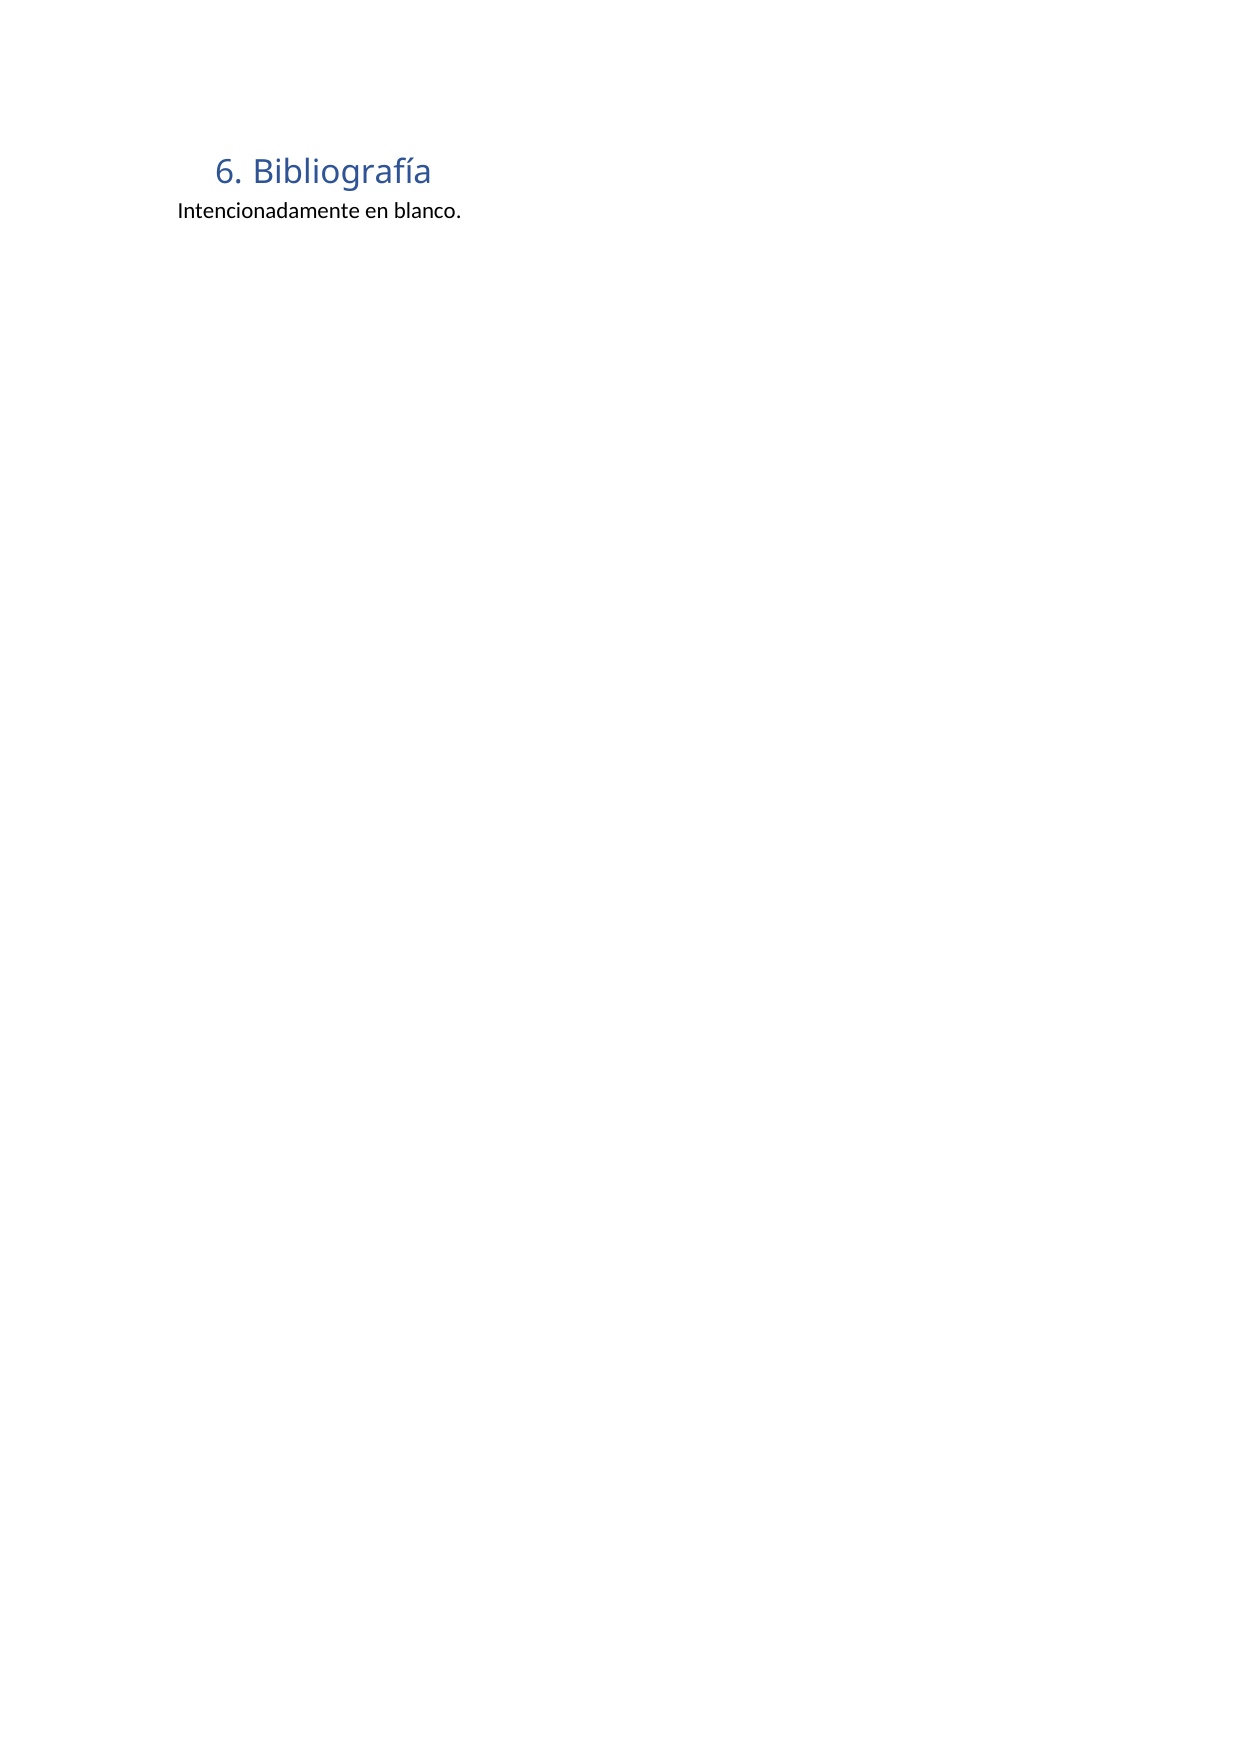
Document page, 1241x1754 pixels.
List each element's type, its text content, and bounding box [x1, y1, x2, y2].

text Intencionadamente en blanco. [177, 197, 1063, 224]
subtitle Bibliografía [215, 148, 1063, 193]
